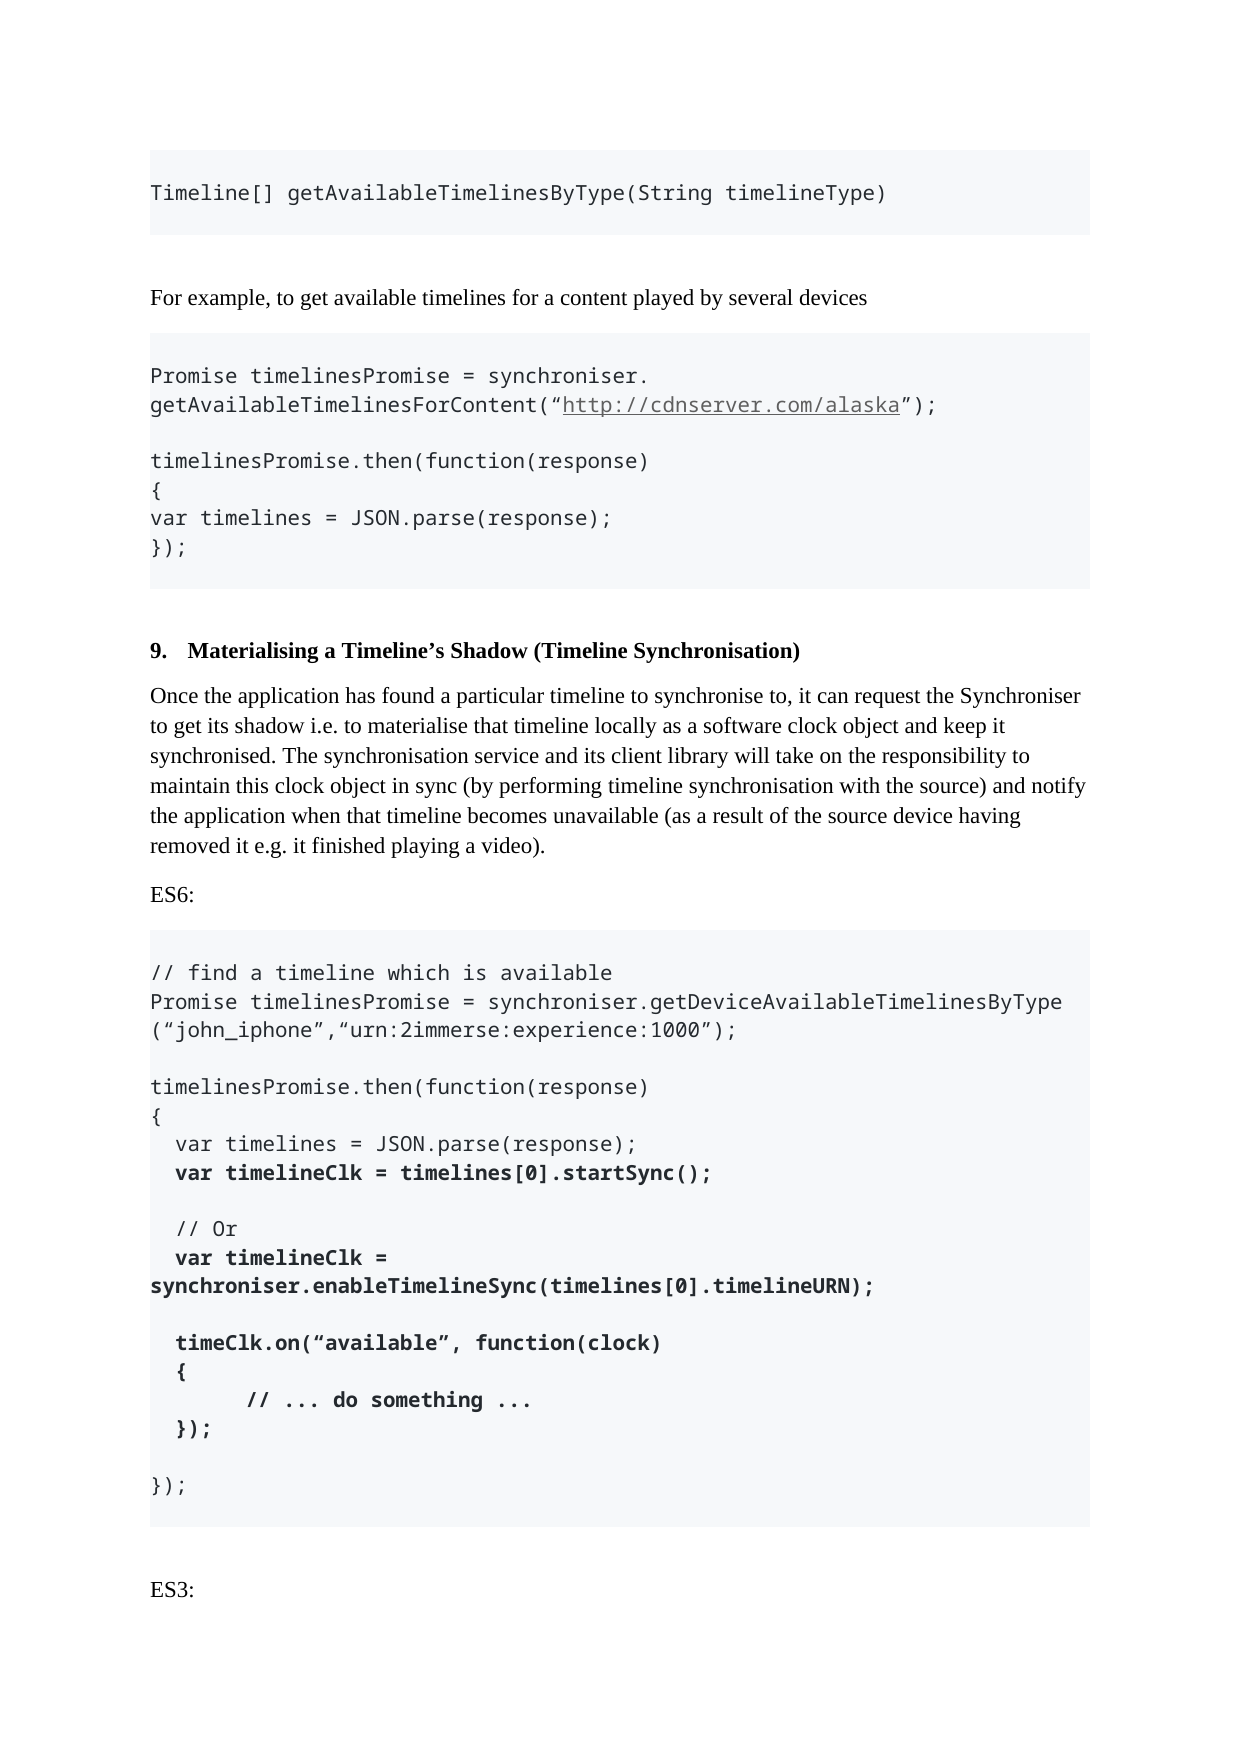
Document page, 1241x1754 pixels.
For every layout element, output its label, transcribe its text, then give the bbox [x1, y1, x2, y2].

list Materialising a Timeline’s Shadow (Timeline Synchronisation) [150, 637, 1090, 664]
text // find a timeline which is available [150, 958, 1090, 987]
text { [150, 475, 1090, 503]
text { [150, 1357, 1090, 1385]
text ES3: [150, 1576, 1090, 1602]
text timelinesPromise.then(function(response) [150, 447, 1090, 475]
text Timeline[] getAvailableTimelinesByType(String timelineType) [150, 178, 1090, 207]
text // ... do something ... [150, 1385, 1090, 1413]
text // Or [150, 1214, 1090, 1243]
text timelinesPromise.then(function(response) [150, 1072, 1090, 1101]
text Promise timelinesPromise = synchroniser.getDeviceAvailableTimelinesByType (“john_iphone”,“urn:2immerse:experience:1000”); [150, 987, 1090, 1044]
text ES6: [150, 881, 1090, 908]
text }); [150, 1470, 1090, 1499]
text var timelineClk = synchroniser.enableTimelineSync(timelines[0].timelineURN); [150, 1243, 1090, 1300]
text { [150, 1101, 1090, 1129]
text Once the application has found a particular timeline to synchronise to, it can request the Synchroniser to get its shadow i.e. to materialise that timeline locally as a software clock object and keep it synchronised. The synchronisation service and its client library will take on the responsibility to maintain this clock object in sync (by performing timeline synchronisation with the source) and notify the application when that timeline becomes unavailable (as a result of the source device having removed it e.g. it finished playing a video). [150, 683, 1090, 859]
text }); [150, 532, 1090, 560]
text }); [150, 1413, 1090, 1442]
text timeClk.on(“available”, function(clock) [150, 1328, 1090, 1357]
text var timelineClk = timelines[0].startSync(); [150, 1158, 1090, 1186]
text For example, to get available timelines for a content played by several devices [150, 284, 1090, 310]
text Promise timelinesPromise = synchroniser. getAvailableTimelinesForContent(“http://cdnserver.com/alaska”); [150, 361, 1090, 418]
text var timelines = JSON.parse(response); [150, 503, 1090, 532]
text var timelines = JSON.parse(response); [150, 1129, 1090, 1158]
